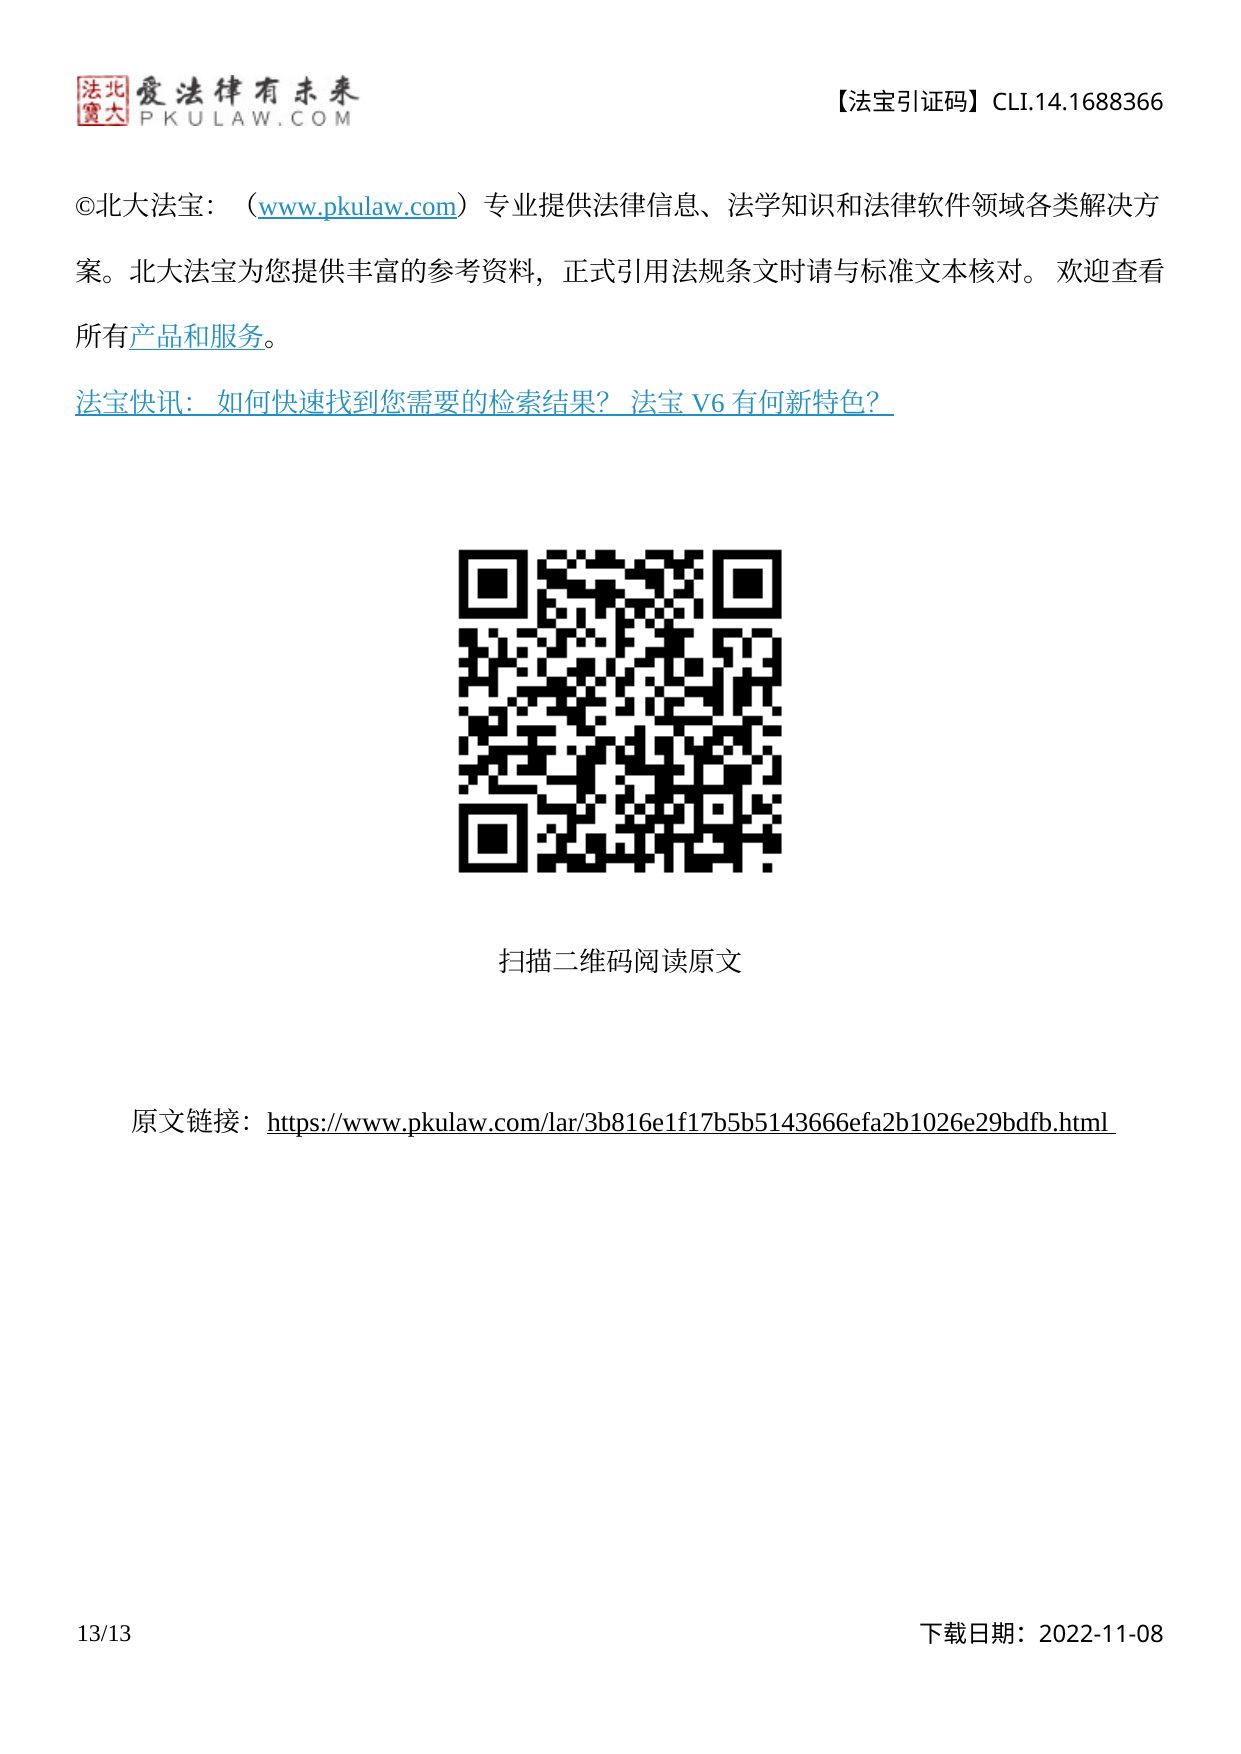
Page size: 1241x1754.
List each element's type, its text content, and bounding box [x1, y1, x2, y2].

text 扫描二维码阅读原文 [169, 912, 1071, 978]
text 原文链接：https://www.pkulaw.com/lar/3b816e1f17b5b5143666efa2b1026e29bdfb.html [75, 1071, 1165, 1137]
text ©北大法宝：（www.pkulaw.com）专业提供法律信息、法学知识和法律软件领域各类解决方案。北大法宝为您提供丰富的参考资料，正式引用法规条文时请与标准文本核对。 欢迎查看所有产品和服务。 法宝快讯： 如何快速找到您需要的检索结果？ 法宝 V6 有何新特色？ [75, 156, 1165, 418]
picture [76, 75, 361, 126]
picture [420, 511, 821, 912]
